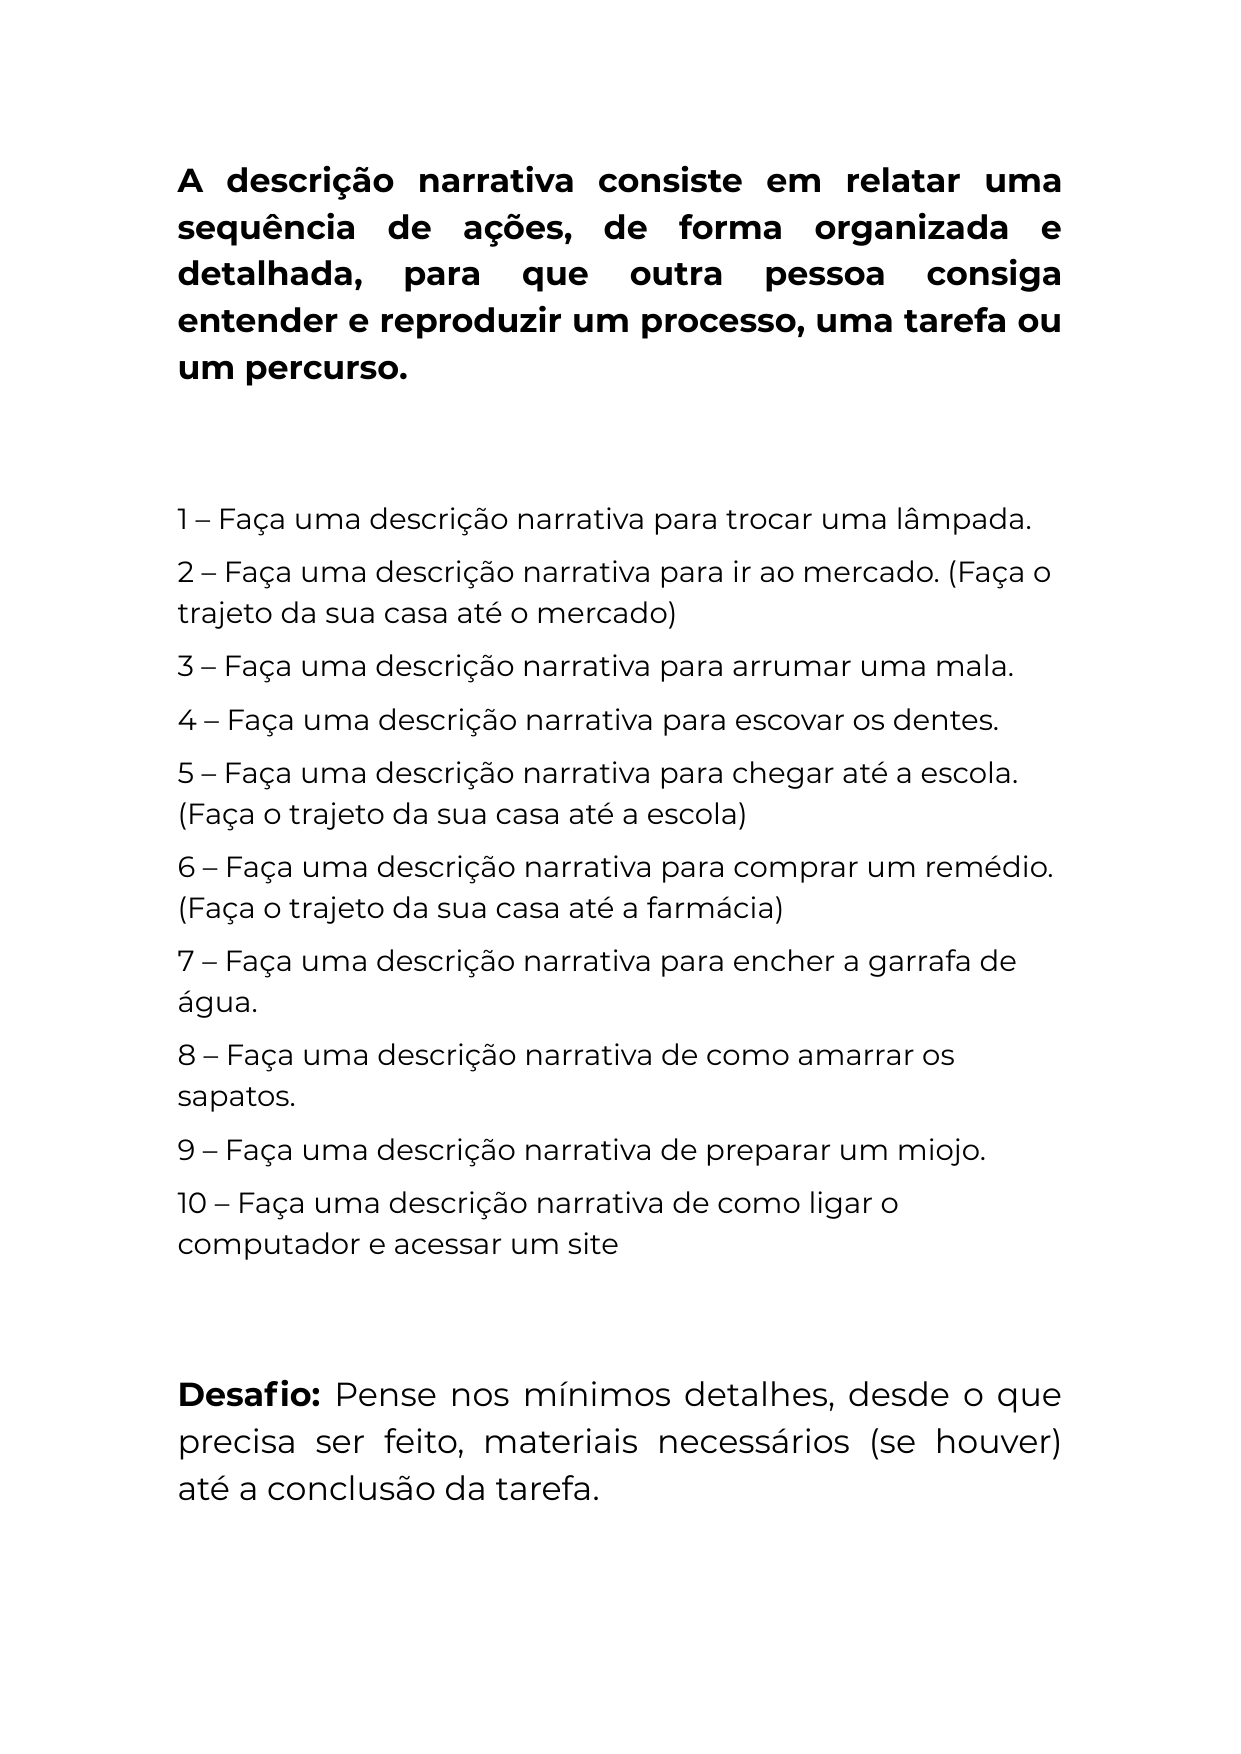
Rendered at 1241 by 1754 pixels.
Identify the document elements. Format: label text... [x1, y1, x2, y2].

text 5 – Faça uma descrição narrativa para chegar até a escola. (Faça o trajeto da sua casa até a escola) [177, 755, 1063, 831]
text Desafio: Pense nos mínimos detalhes, desde o que precisa ser feito, materiais necessários (se houver) até a conclusão da tarefa. [177, 1374, 1063, 1508]
text 1 – Faça uma descrição narrativa para trocar uma lâmpada. [177, 501, 1063, 536]
text A descrição narrativa consiste em relatar uma sequência de ações, de forma organizada e detalhada, para que outra pessoa consiga entender e reproduzir um processo, uma tarefa ou um percurso. [177, 160, 1063, 387]
text 8 – Faça uma descrição narrativa de como amarrar os sapatos. [177, 1038, 1063, 1114]
text 10 – Faça uma descrição narrativa de como ligar o computador e acessar um site [177, 1185, 1063, 1261]
text 4 – Faça uma descrição narrativa para escovar os dentes. [177, 702, 1063, 737]
text 6 – Faça uma descrição narrativa para comprar um remédio. (Faça o trajeto da sua casa até a farmácia) [177, 849, 1063, 926]
text 3 – Faça uma descrição narrativa para arrumar uma mala. [177, 648, 1063, 684]
text 7 – Faça uma descrição narrativa para encher a garrafa de água. [177, 943, 1063, 1020]
text 9 – Faça uma descrição narrativa de preparar um miojo. [177, 1132, 1063, 1167]
text 2 – Faça uma descrição narrativa para ir ao mercado. (Faça o trajeto da sua casa até o mercado) [177, 554, 1063, 631]
